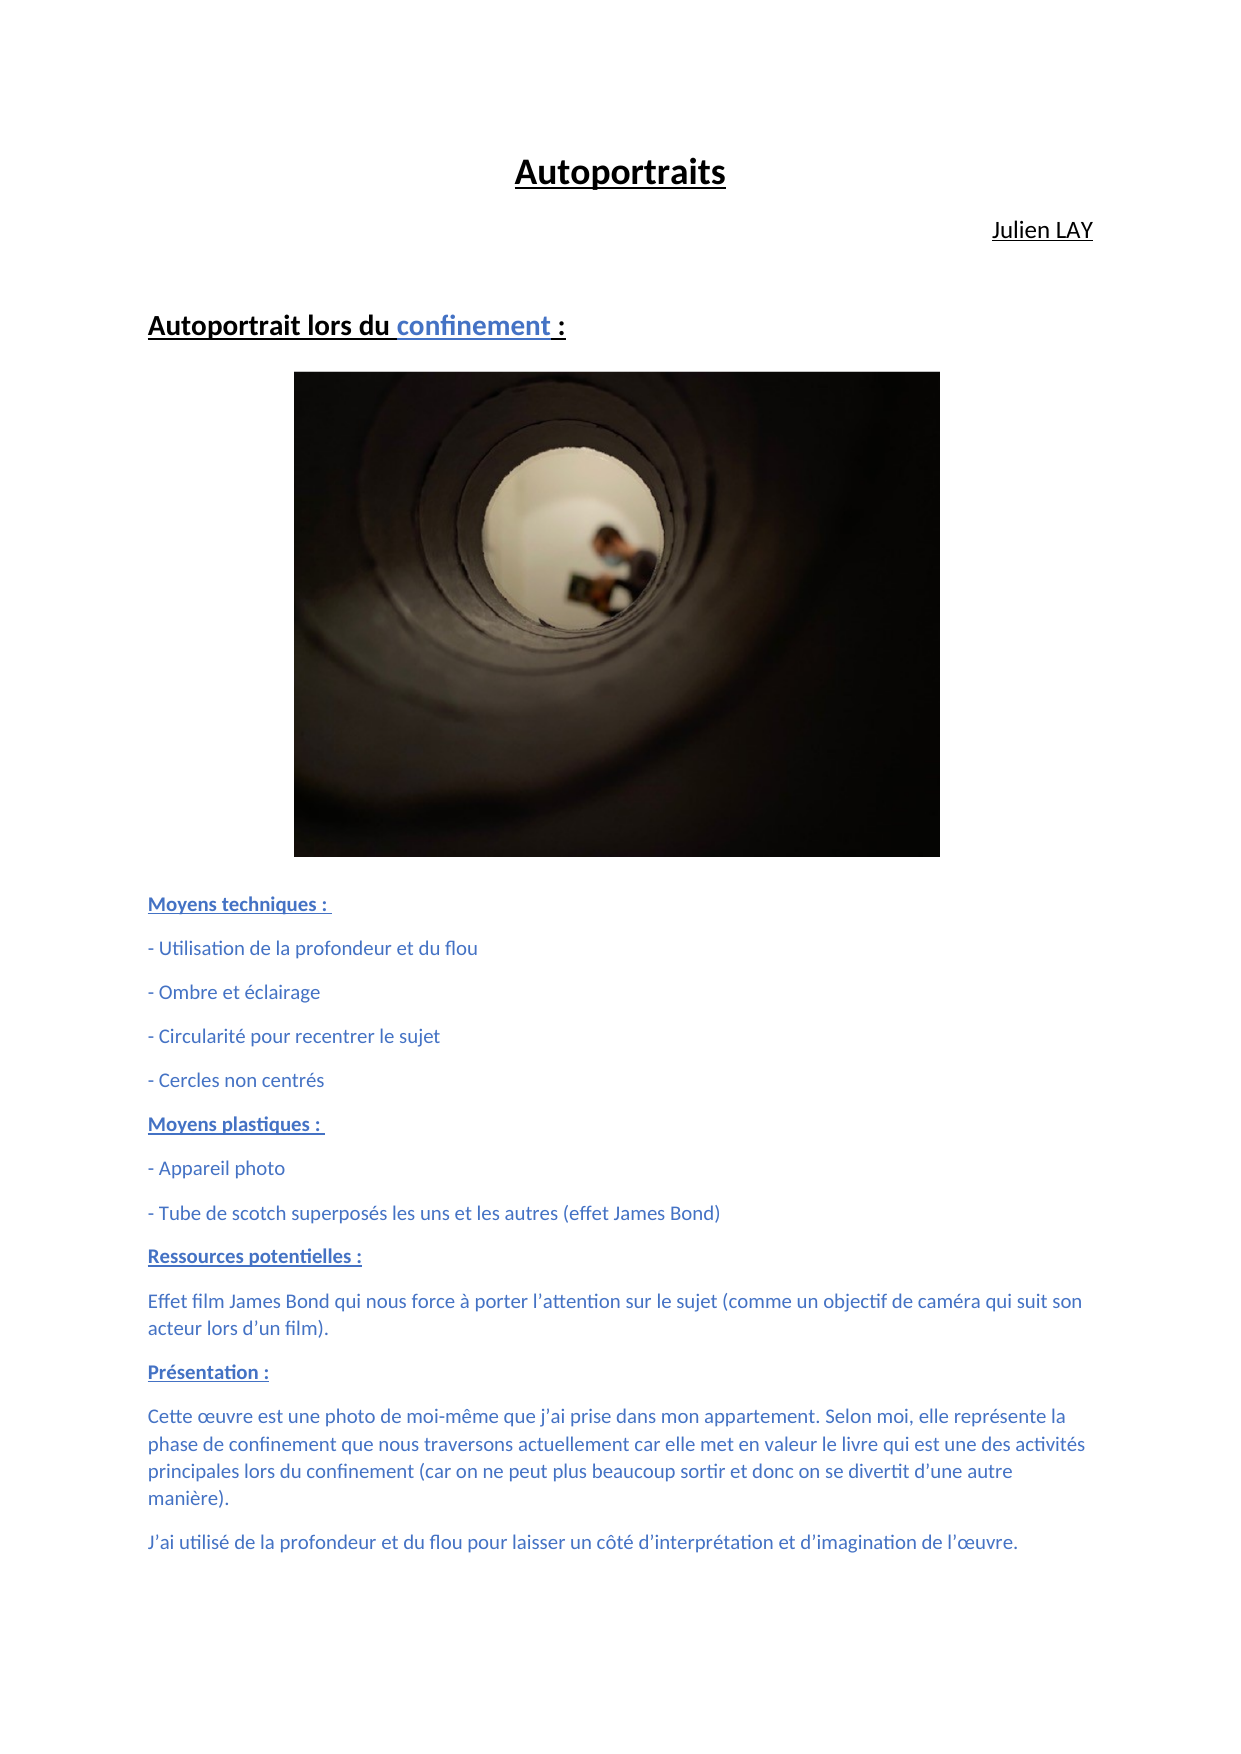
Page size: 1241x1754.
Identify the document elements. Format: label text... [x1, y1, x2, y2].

text Autoportraits [148, 148, 1093, 193]
text - Tube de scotch superposés les uns et les autres (effet James Bond) [148, 1200, 1093, 1225]
text Ressources potentielles : [148, 1244, 1093, 1269]
text - Utilisation de la profondeur et du flou [148, 935, 1093, 961]
text Julien LAY [148, 214, 1093, 244]
text Moyens plastiques : [148, 1112, 1093, 1137]
text Présentation : [148, 1359, 1093, 1385]
text - Circularité pour recentrer le sujet [148, 1023, 1093, 1049]
text - Cercles non centrés [148, 1067, 1093, 1093]
text - Ombre et éclairage [148, 979, 1093, 1005]
text Cette œuvre est une photo de moi-même que j’ai prise dans mon appartement. Selon moi, elle représente la phase de confinement que nous traversons actuellement car elle met en valeur le livre qui est une des activités principales lors du confinement (car on ne peut plus beaucoup sortir et donc on se divertit d’une autre manière). [148, 1403, 1093, 1511]
text - Appareil photo [148, 1156, 1093, 1181]
text J’ai utilisé de la profondeur et du flou pour laisser un côté d’interprétation et d’imagination de l’œuvre. [148, 1529, 1093, 1555]
text Moyens techniques : [148, 891, 1093, 917]
text Effet film James Bond qui nous force à porter l’attention sur le sujet (comme un objectif de caméra qui suit son acteur lors d’un film). [148, 1288, 1093, 1341]
picture [294, 372, 940, 857]
text Autoportrait lors du confinement : [148, 307, 1093, 343]
